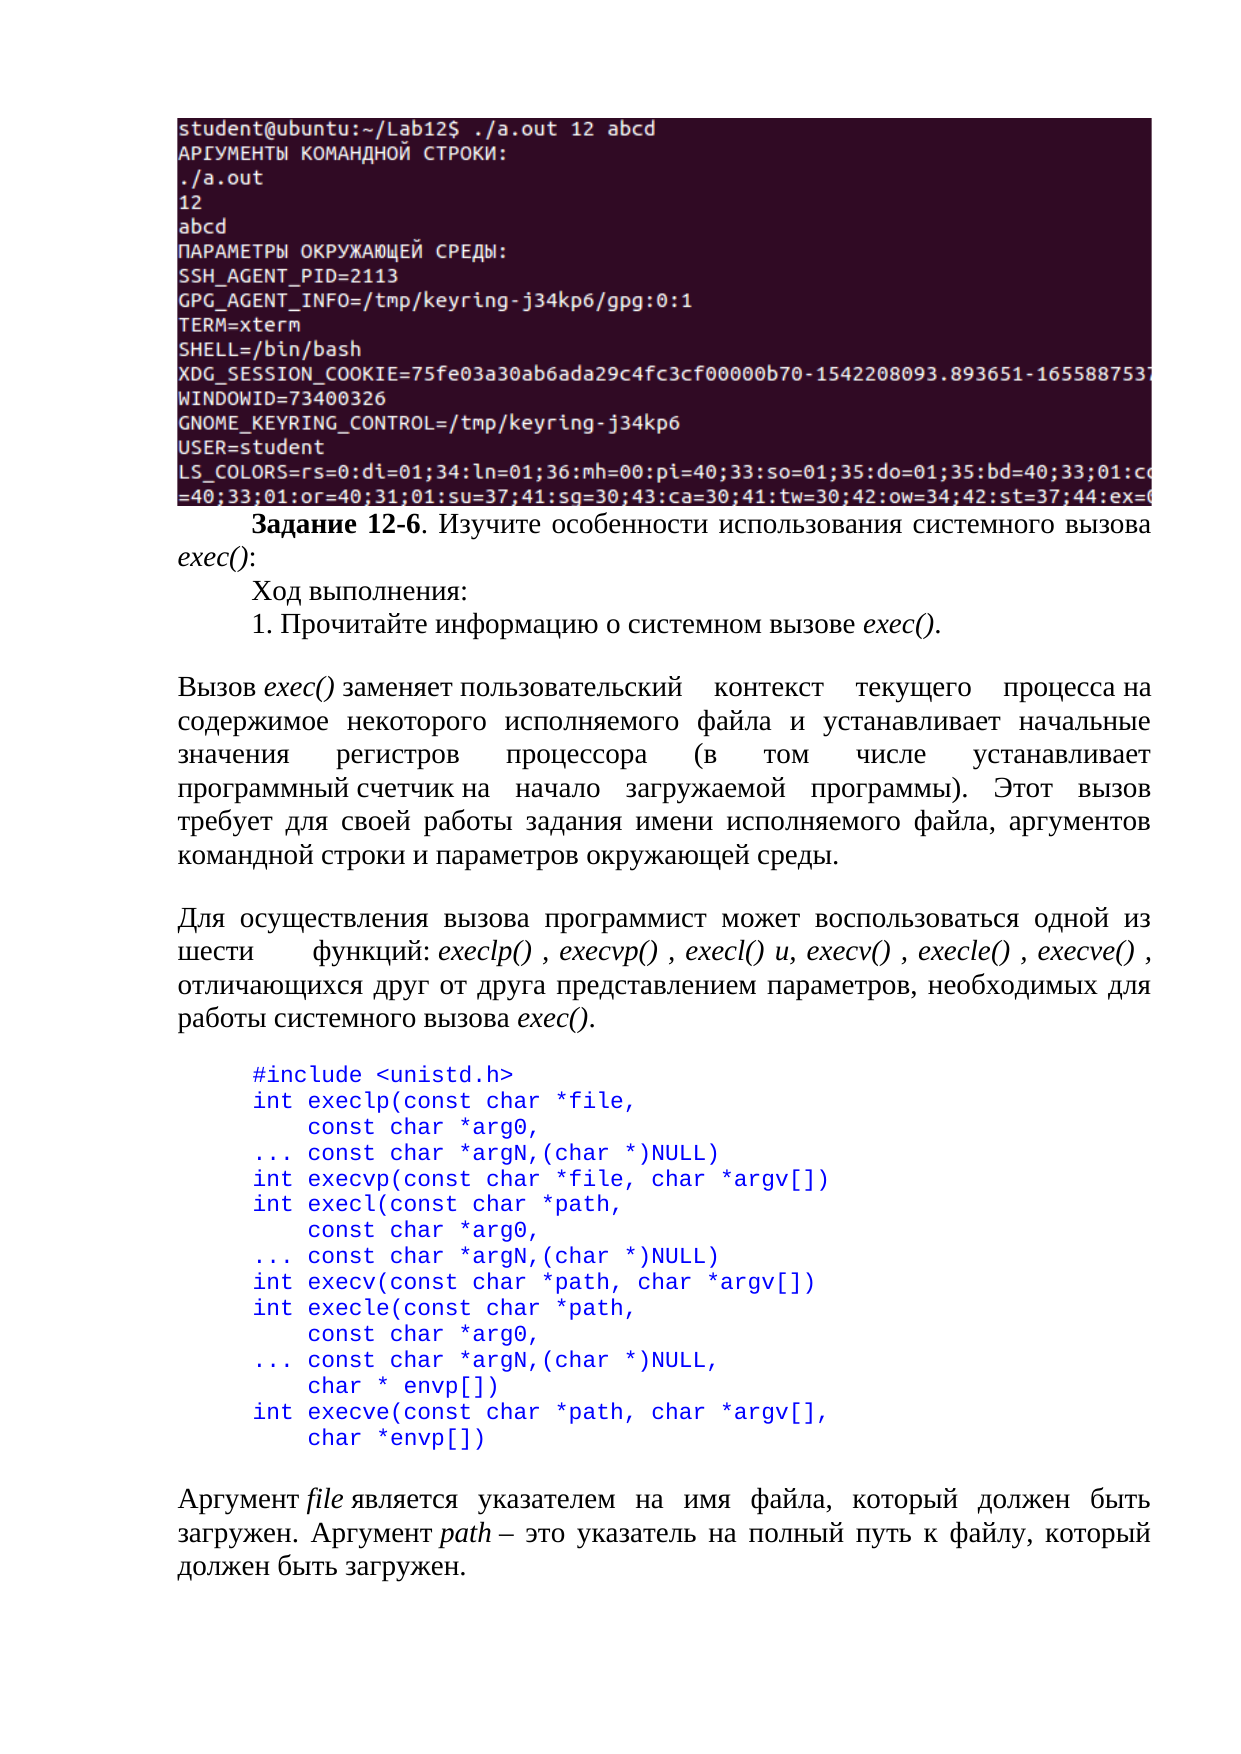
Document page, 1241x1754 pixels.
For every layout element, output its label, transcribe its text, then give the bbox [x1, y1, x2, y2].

text int execlp(const char *file, [252, 1089, 1152, 1115]
text char * envp[]) [252, 1374, 1152, 1400]
text int execle(const char *path, [252, 1297, 1152, 1322]
text const char *arg0, [252, 1115, 1152, 1141]
text #include <unistd.h> [252, 1063, 1152, 1089]
text Для осуществления вызова программист может воспользоваться одной из шести функций: execlp() , execvp() , execl() и, execv() , execle() , execve() , отличающихся друг от друга представлением параметров, необходимых для работы системного вызова exec(). [177, 900, 1152, 1034]
text const char *arg0, [252, 1219, 1152, 1245]
text const char *arg0, [252, 1322, 1152, 1348]
text Задание 12-6. Изучите особенности использования системного вызова exec(): [177, 506, 1152, 573]
text Вызов exec() заменяет пользовательский контекст текущего процесса на содержимое некоторого исполняемого файла и устанавливает начальные значения регистров процессора (в том числе устанавливает программный счетчик на начало загружаемой программы). Этот вызов требует для своей работы задания имени исполняемого файла, аргументов командной строки и параметров окружающей среды. [177, 669, 1152, 871]
text int execl(const char *path, [252, 1193, 1152, 1219]
picture [177, 118, 1152, 506]
text ... const char *argN,(char *)NULL, [252, 1348, 1152, 1374]
text int execv(const char *path, char *argv[]) [252, 1271, 1152, 1297]
text int execvp(const char *file, char *argv[]) [252, 1167, 1152, 1193]
text ... const char *argN,(char *)NULL) [252, 1245, 1152, 1271]
text ... const char *argN,(char *)NULL) [252, 1141, 1152, 1167]
text int execve(const char *path, char *argv[], [252, 1400, 1152, 1426]
text Аргумент file является указателем на имя файла, который должен быть загружен. Аргумент path – это указатель на полный путь к файлу, который должен быть загружен. [177, 1481, 1152, 1582]
text Ход выполнения: [177, 573, 1152, 607]
text 1. Прочитайте информацию о системном вызове exec(). [177, 607, 1152, 640]
text char *envp[]) [252, 1426, 1152, 1452]
